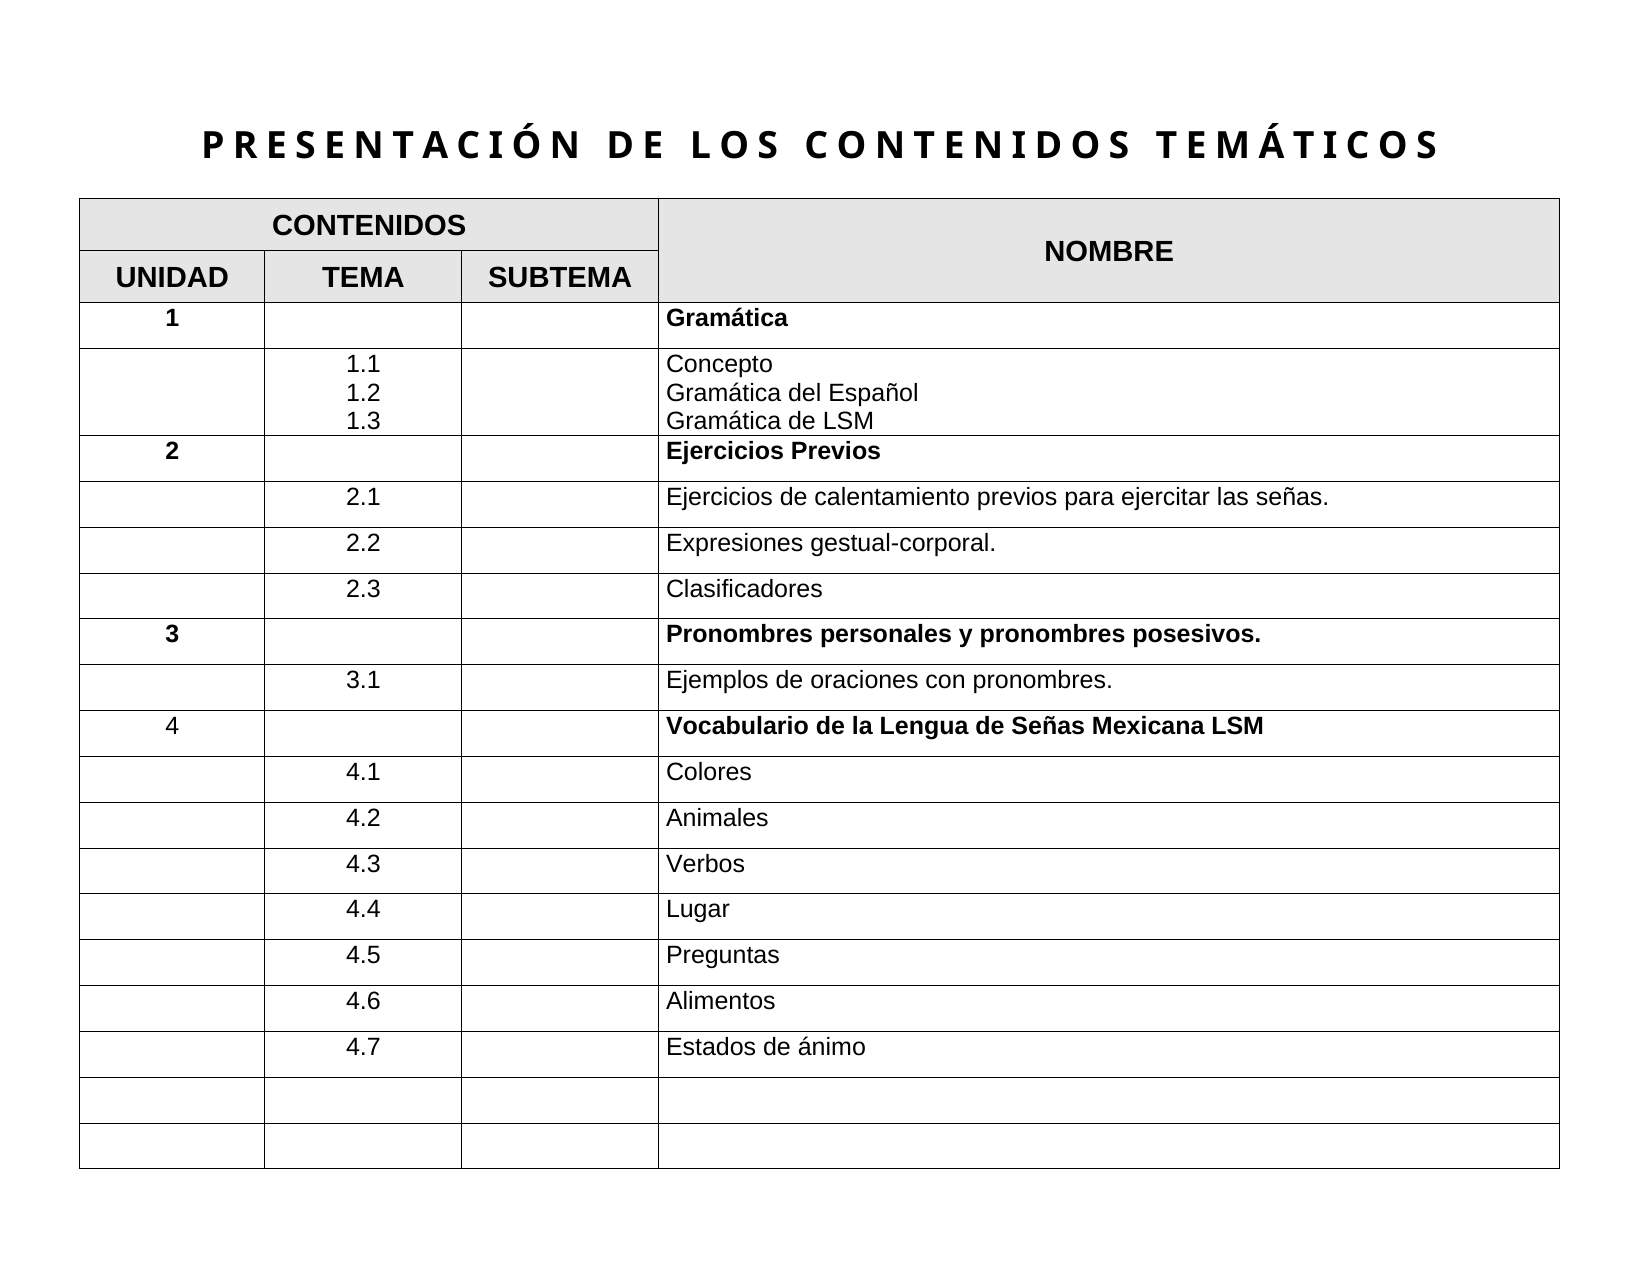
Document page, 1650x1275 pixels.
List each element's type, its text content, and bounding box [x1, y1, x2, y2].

table_cell [462, 803, 658, 847]
table_cell [462, 1078, 658, 1122]
table_cell 2.2 [265, 528, 461, 572]
table_cell Vocabulario de la Lengua de Señas Mexicana LSM [659, 711, 1559, 756]
table_cell [462, 986, 658, 1031]
table_cell [462, 894, 658, 939]
table_cell [462, 665, 658, 710]
table_cell TEMA [265, 251, 461, 302]
table_cell Ejercicios Previos [659, 436, 1559, 481]
table_cell [462, 849, 658, 893]
table_cell Ejemplos de oraciones con pronombres. [659, 665, 1559, 710]
table_cell Expresiones gestual-corporal. [659, 528, 1559, 572]
table_cell 4.6 [265, 986, 461, 1031]
table_cell [80, 574, 264, 618]
table_cell Alimentos [659, 986, 1559, 1031]
table_cell [462, 349, 658, 435]
table_cell [659, 1124, 1559, 1168]
table_cell 2 [80, 436, 264, 481]
table_cell [80, 1124, 264, 1168]
table_cell Verbos [659, 849, 1559, 893]
table_cell [265, 436, 461, 481]
table_cell Clasificadores [659, 574, 1559, 618]
table_cell [659, 1078, 1559, 1122]
text PRESENTACIÓN DE LOS CONTENIDOS TEMÁTICOS [59, 118, 1580, 169]
table_cell [265, 711, 461, 756]
table_cell [462, 1124, 658, 1168]
table_cell [462, 1032, 658, 1077]
table_cell [462, 436, 658, 481]
table_cell 2.1 [265, 482, 461, 527]
table_cell [462, 574, 658, 618]
table_cell [265, 1124, 461, 1168]
table_cell [80, 757, 264, 802]
table_cell Gramática [659, 303, 1559, 348]
table_header CONTENIDOS [80, 199, 658, 250]
table_cell UNIDAD [80, 251, 264, 302]
table_cell 3 [80, 619, 264, 664]
table_cell Concepto Gramática del Español Gramática de LSM [659, 349, 1559, 435]
table_cell 4.2 [265, 803, 461, 847]
table_cell SUBTEMA [462, 251, 658, 302]
table_cell 2.3 [265, 574, 461, 618]
table_cell [265, 619, 461, 664]
table_cell [80, 940, 264, 985]
table_cell Preguntas [659, 940, 1559, 985]
table_cell Ejercicios de calentamiento previos para ejercitar las señas. [659, 482, 1559, 527]
table_cell [462, 757, 658, 802]
table_cell Animales [659, 803, 1559, 847]
table_cell 4.3 [265, 849, 461, 893]
table_cell Pronombres personales y pronombres posesivos. [659, 619, 1559, 664]
table_cell [462, 711, 658, 756]
table_cell Lugar [659, 894, 1559, 939]
table_cell [80, 482, 264, 527]
table_cell 4.7 [265, 1032, 461, 1077]
table_header NOMBRE [659, 199, 1559, 302]
table_cell 4.1 [265, 757, 461, 802]
table_cell 1.1 1.2 1.3 [265, 349, 461, 435]
table_cell 4 [80, 711, 264, 756]
table_cell [265, 1078, 461, 1122]
table_cell 3.1 [265, 665, 461, 710]
table_cell [80, 894, 264, 939]
table_cell [80, 528, 264, 572]
table_cell 1 [80, 303, 264, 348]
table_cell 4.5 [265, 940, 461, 985]
table_cell [80, 849, 264, 893]
table_cell [80, 803, 264, 847]
table_cell [462, 528, 658, 572]
table_cell [80, 349, 264, 435]
table_cell [462, 303, 658, 348]
table_cell [80, 986, 264, 1031]
table_cell [462, 482, 658, 527]
table_cell [462, 619, 658, 664]
table_cell 4.4 [265, 894, 461, 939]
table_cell [80, 1032, 264, 1077]
table_cell [265, 303, 461, 348]
table_cell [80, 1078, 264, 1122]
table_cell Estados de ánimo [659, 1032, 1559, 1077]
table_cell [80, 665, 264, 710]
table_cell [462, 940, 658, 985]
table_cell Colores [659, 757, 1559, 802]
